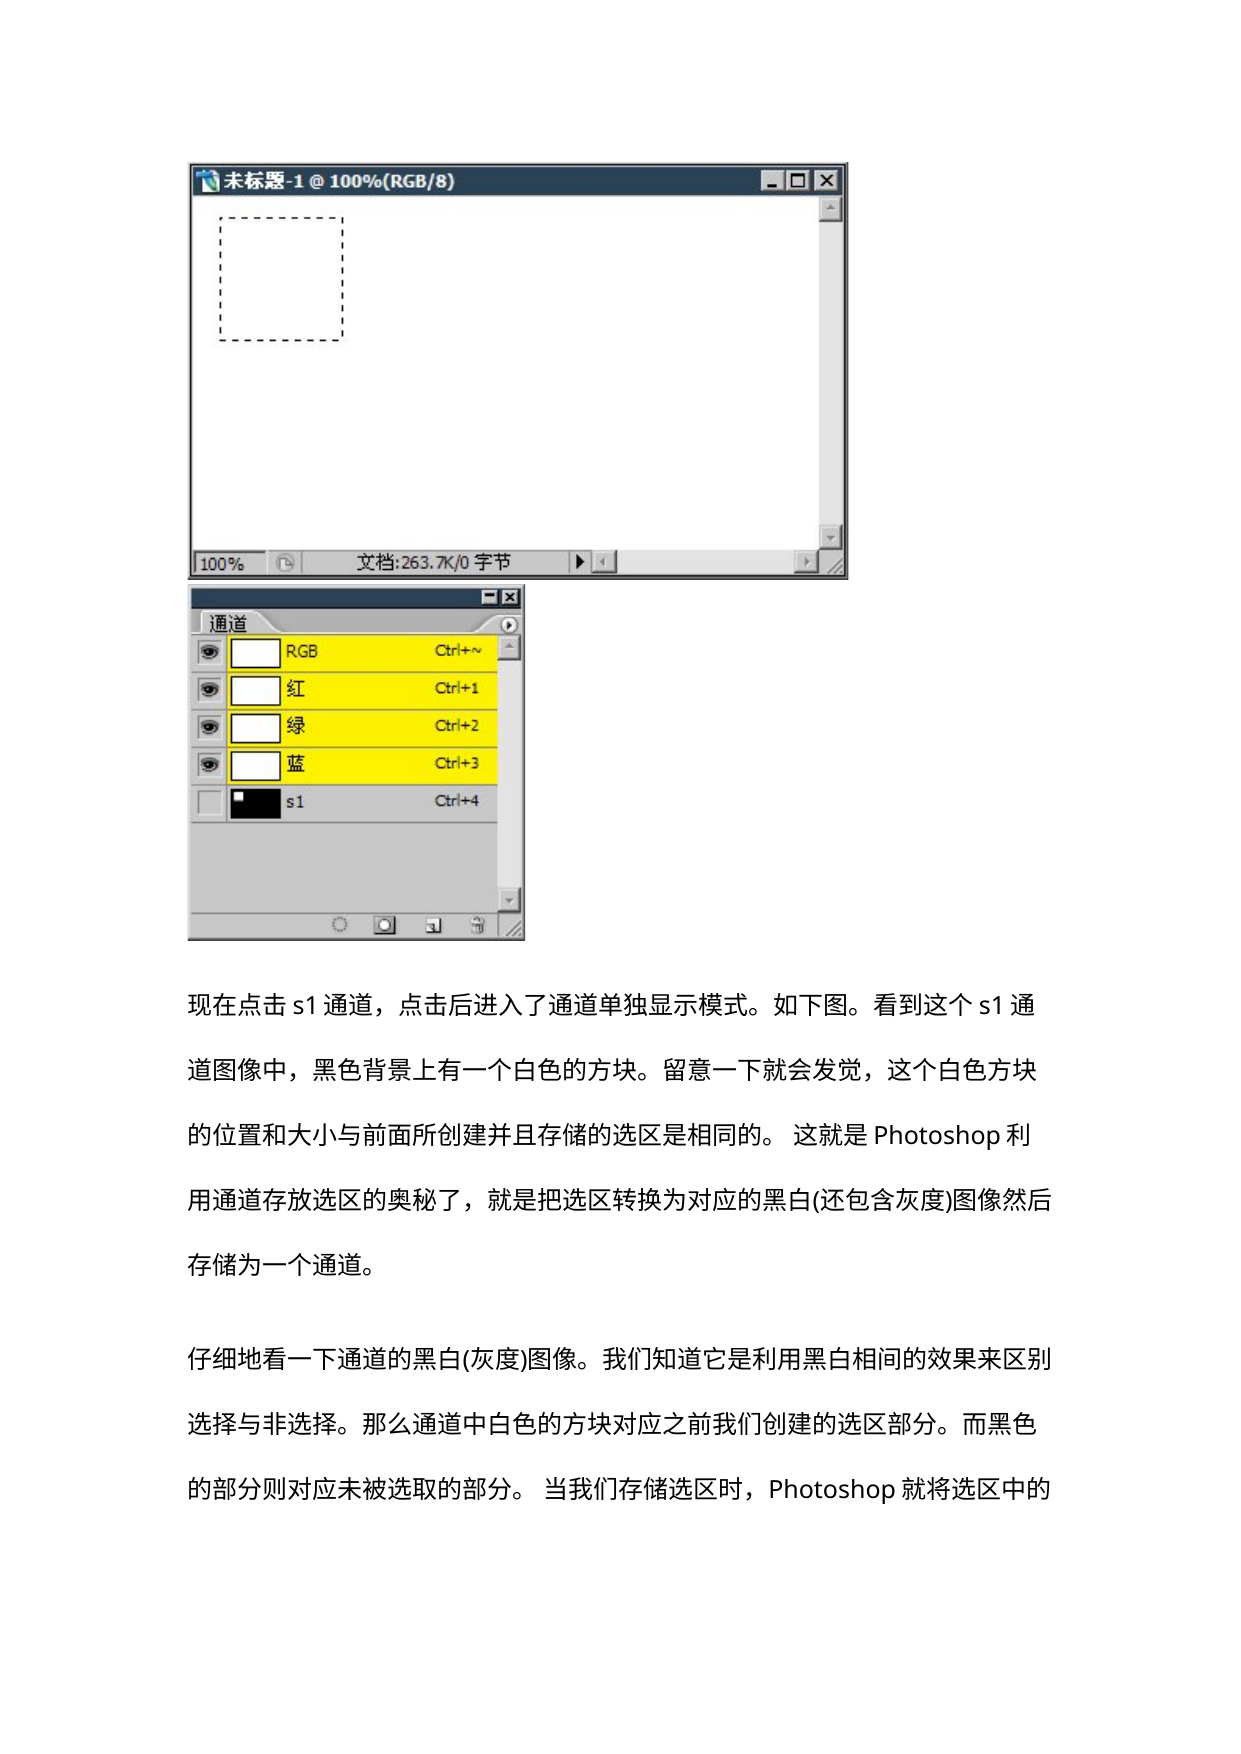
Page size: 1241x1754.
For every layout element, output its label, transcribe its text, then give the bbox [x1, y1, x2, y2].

picture [187, 584, 525, 941]
picture [187, 162, 849, 580]
text 现在点击s1通道，点击后进入了通道单独显示模式。如下图。看到这个s1通道图像中，黑色背景上有一个白色的方块。留意一下就会发觉，这个白色方块的位置和大小与前面所创建并且存储的选区是相同的。 这就是Photoshop利用通道存放选区的奥秘了，就是把选区转换为对应的黑白(还包含灰度)图像然后存储为一个通道。 [187, 971, 1053, 1296]
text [187, 1325, 1053, 1520]
